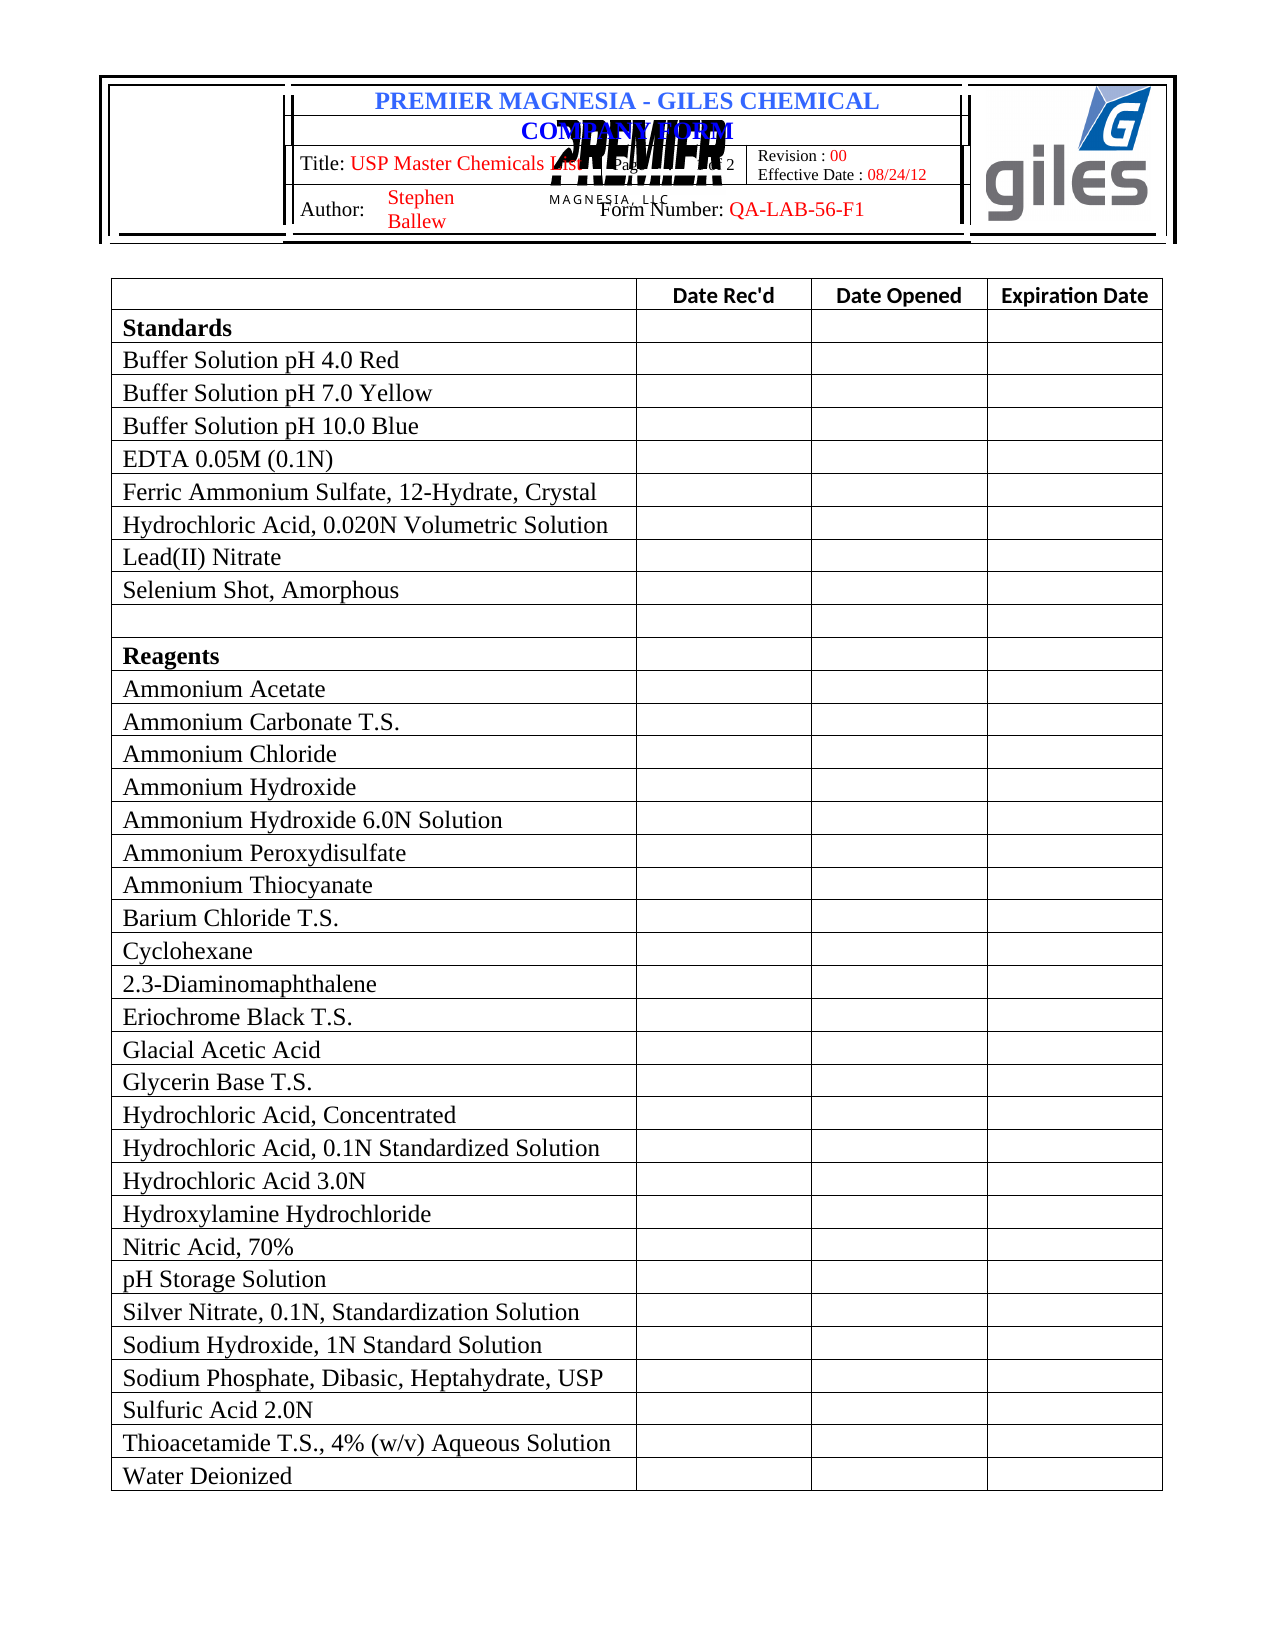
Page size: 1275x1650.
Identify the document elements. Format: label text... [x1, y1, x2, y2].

table_cell [812, 1130, 987, 1162]
table_cell [637, 900, 811, 932]
picture [550, 120, 726, 145]
table_cell [988, 1032, 1162, 1063]
table_cell [637, 704, 811, 735]
table_cell [812, 1065, 987, 1096]
table_cell [812, 1458, 987, 1490]
table_cell [812, 1425, 987, 1457]
table_cell [637, 933, 811, 965]
table_cell Sulfuric Acid 2.0N [112, 1393, 636, 1424]
table_cell 2.3-Diaminomaphthalene [112, 966, 636, 998]
table_cell [812, 540, 987, 571]
picture [550, 146, 601, 184]
table_cell [637, 408, 811, 440]
table_cell [812, 1360, 987, 1392]
table_cell Ammonium Carbonate T.S. [112, 704, 636, 735]
table_cell [988, 408, 1162, 440]
table_cell [812, 408, 987, 440]
table_cell [812, 375, 987, 407]
table_cell [637, 1327, 811, 1359]
table_cell Water Deionized [112, 1458, 636, 1490]
table_cell [812, 572, 987, 604]
table_cell Ammonium Acetate [112, 671, 636, 702]
table_cell Lead(II) Nitrate [112, 540, 636, 571]
table_cell [812, 868, 987, 899]
table_cell pH Storage Solution [112, 1261, 636, 1293]
table_cell [988, 1229, 1162, 1260]
table_cell [988, 1294, 1162, 1326]
table_cell [637, 1196, 811, 1227]
table_cell [637, 966, 811, 998]
table_cell [637, 999, 811, 1031]
table_cell [812, 605, 987, 637]
table_cell EDTA 0.05M (0.1N) [112, 441, 636, 473]
table_cell Sodium Phosphate, Dibasic, Heptahydrate, USP [112, 1360, 636, 1392]
table_cell [988, 310, 1162, 342]
table_cell [812, 343, 987, 374]
table_cell [637, 605, 811, 637]
picture [602, 146, 726, 184]
table_cell [637, 1458, 811, 1490]
table_cell [812, 474, 987, 506]
table_cell Reagents [112, 638, 636, 670]
table_cell [637, 868, 811, 899]
table_cell [812, 769, 987, 801]
table_cell Barium Chloride T.S. [112, 900, 636, 932]
table_cell Buffer Solution pH 4.0 Red [112, 343, 636, 374]
table_cell [812, 1327, 987, 1359]
table_header Expiration Date [988, 279, 1162, 309]
table_cell [988, 802, 1162, 834]
table_cell Ammonium Hydroxide [112, 769, 636, 801]
table_cell Hydrochloric Acid, 0.1N Standardized Solution [112, 1130, 636, 1162]
table_cell Nitric Acid, 70% [112, 1229, 636, 1260]
table_cell [637, 1065, 811, 1096]
table_cell [988, 1360, 1162, 1392]
table_cell [812, 638, 987, 670]
table_cell Ammonium Thiocyanate [112, 868, 636, 899]
table_cell Buffer Solution pH 10.0 Blue [112, 408, 636, 440]
table_cell [988, 507, 1162, 538]
table_cell [637, 1425, 811, 1457]
table_cell [812, 507, 987, 538]
table_cell [812, 835, 987, 867]
table_cell [637, 1360, 811, 1392]
table_cell [637, 375, 811, 407]
table_cell Cyclohexane [112, 933, 636, 965]
table_cell [988, 769, 1162, 801]
table_cell [988, 1097, 1162, 1129]
table_cell [812, 1229, 987, 1260]
table_cell [637, 507, 811, 538]
table_cell [988, 1196, 1162, 1227]
picture [986, 86, 1151, 221]
table_cell [988, 474, 1162, 506]
picture [550, 185, 726, 195]
table_cell [637, 540, 811, 571]
table_cell [988, 605, 1162, 637]
table_cell [988, 1458, 1162, 1490]
table_cell [988, 1327, 1162, 1359]
table_cell Thioacetamide T.S., 4% (w/v) Aqueous Solution [112, 1425, 636, 1457]
table_cell [988, 1065, 1162, 1096]
table_cell [988, 572, 1162, 604]
table_cell Sodium Hydroxide, 1N Standard Solution [112, 1327, 636, 1359]
table_cell Selenium Shot, Amorphous [112, 572, 636, 604]
table_cell [812, 1163, 987, 1195]
table_cell [988, 1393, 1162, 1424]
table_cell [637, 1130, 811, 1162]
table_cell [637, 1097, 811, 1129]
table_cell Ammonium Peroxydisulfate [112, 835, 636, 867]
table_cell Buffer Solution pH 7.0 Yellow [112, 375, 636, 407]
table_cell Glycerin Base T.S. [112, 1065, 636, 1096]
table_cell [812, 704, 987, 735]
table_cell Glacial Acetic Acid [112, 1032, 636, 1063]
table_cell [637, 343, 811, 374]
table_cell Hydrochloric Acid, Concentrated [112, 1097, 636, 1129]
table_cell [812, 900, 987, 932]
table_cell Hydrochloric Acid, 0.020N Volumetric Solution [112, 507, 636, 538]
table_cell Hydrochloric Acid 3.0N [112, 1163, 636, 1195]
table_cell [812, 999, 987, 1031]
table_cell [637, 1294, 811, 1326]
table_cell [988, 736, 1162, 768]
table_header [112, 279, 636, 309]
table_cell Ammonium Hydroxide 6.0N Solution [112, 802, 636, 834]
table_cell [812, 802, 987, 834]
table_cell [988, 868, 1162, 899]
table_cell [637, 310, 811, 342]
table_cell [637, 1032, 811, 1063]
table_header Date Opened [812, 279, 987, 309]
table_cell [988, 441, 1162, 473]
table_cell [637, 1393, 811, 1424]
table_cell [988, 999, 1162, 1031]
table_cell [812, 1032, 987, 1063]
table_cell [988, 540, 1162, 571]
picture [698, 124, 704, 131]
table_cell [637, 1163, 811, 1195]
table_cell [988, 1163, 1162, 1195]
table_cell [812, 671, 987, 702]
table_cell [637, 802, 811, 834]
table_cell Standards [112, 310, 636, 342]
table_cell [812, 933, 987, 965]
table_cell [812, 1294, 987, 1326]
table_cell [637, 1229, 811, 1260]
table_cell [812, 736, 987, 768]
table_cell [812, 1393, 987, 1424]
table_cell Hydroxylamine Hydrochloride [112, 1196, 636, 1227]
table_cell [637, 572, 811, 604]
table_cell [988, 343, 1162, 374]
table_cell [988, 933, 1162, 965]
table_cell [812, 1261, 987, 1293]
table_cell [112, 605, 636, 637]
table_cell [988, 835, 1162, 867]
table_cell [637, 835, 811, 867]
table_cell [988, 1130, 1162, 1162]
table_cell [988, 375, 1162, 407]
table_cell [637, 671, 811, 702]
table_cell [637, 474, 811, 506]
table_cell [988, 1425, 1162, 1457]
table_cell [637, 769, 811, 801]
table_cell [812, 966, 987, 998]
table_cell [988, 966, 1162, 998]
table_cell [988, 900, 1162, 932]
table_cell [812, 441, 987, 473]
table_cell Silver Nitrate, 0.1N, Standardization Solution [112, 1294, 636, 1326]
table_cell Ferric Ammonium Sulfate, 12-Hydrate, Crystal [112, 474, 636, 506]
table_cell [988, 671, 1162, 702]
table_cell [637, 441, 811, 473]
table_cell Ammonium Chloride [112, 736, 636, 768]
table_header Date Rec'd [637, 279, 811, 309]
table_cell [812, 1097, 987, 1129]
table_cell [637, 736, 811, 768]
table_cell [812, 310, 987, 342]
table_cell [637, 1261, 811, 1293]
table_cell [988, 704, 1162, 735]
table_cell [988, 1261, 1162, 1293]
table_cell [637, 638, 811, 670]
table_cell Eriochrome Black T.S. [112, 999, 636, 1031]
table_cell [812, 1196, 987, 1227]
table_cell [988, 638, 1162, 670]
